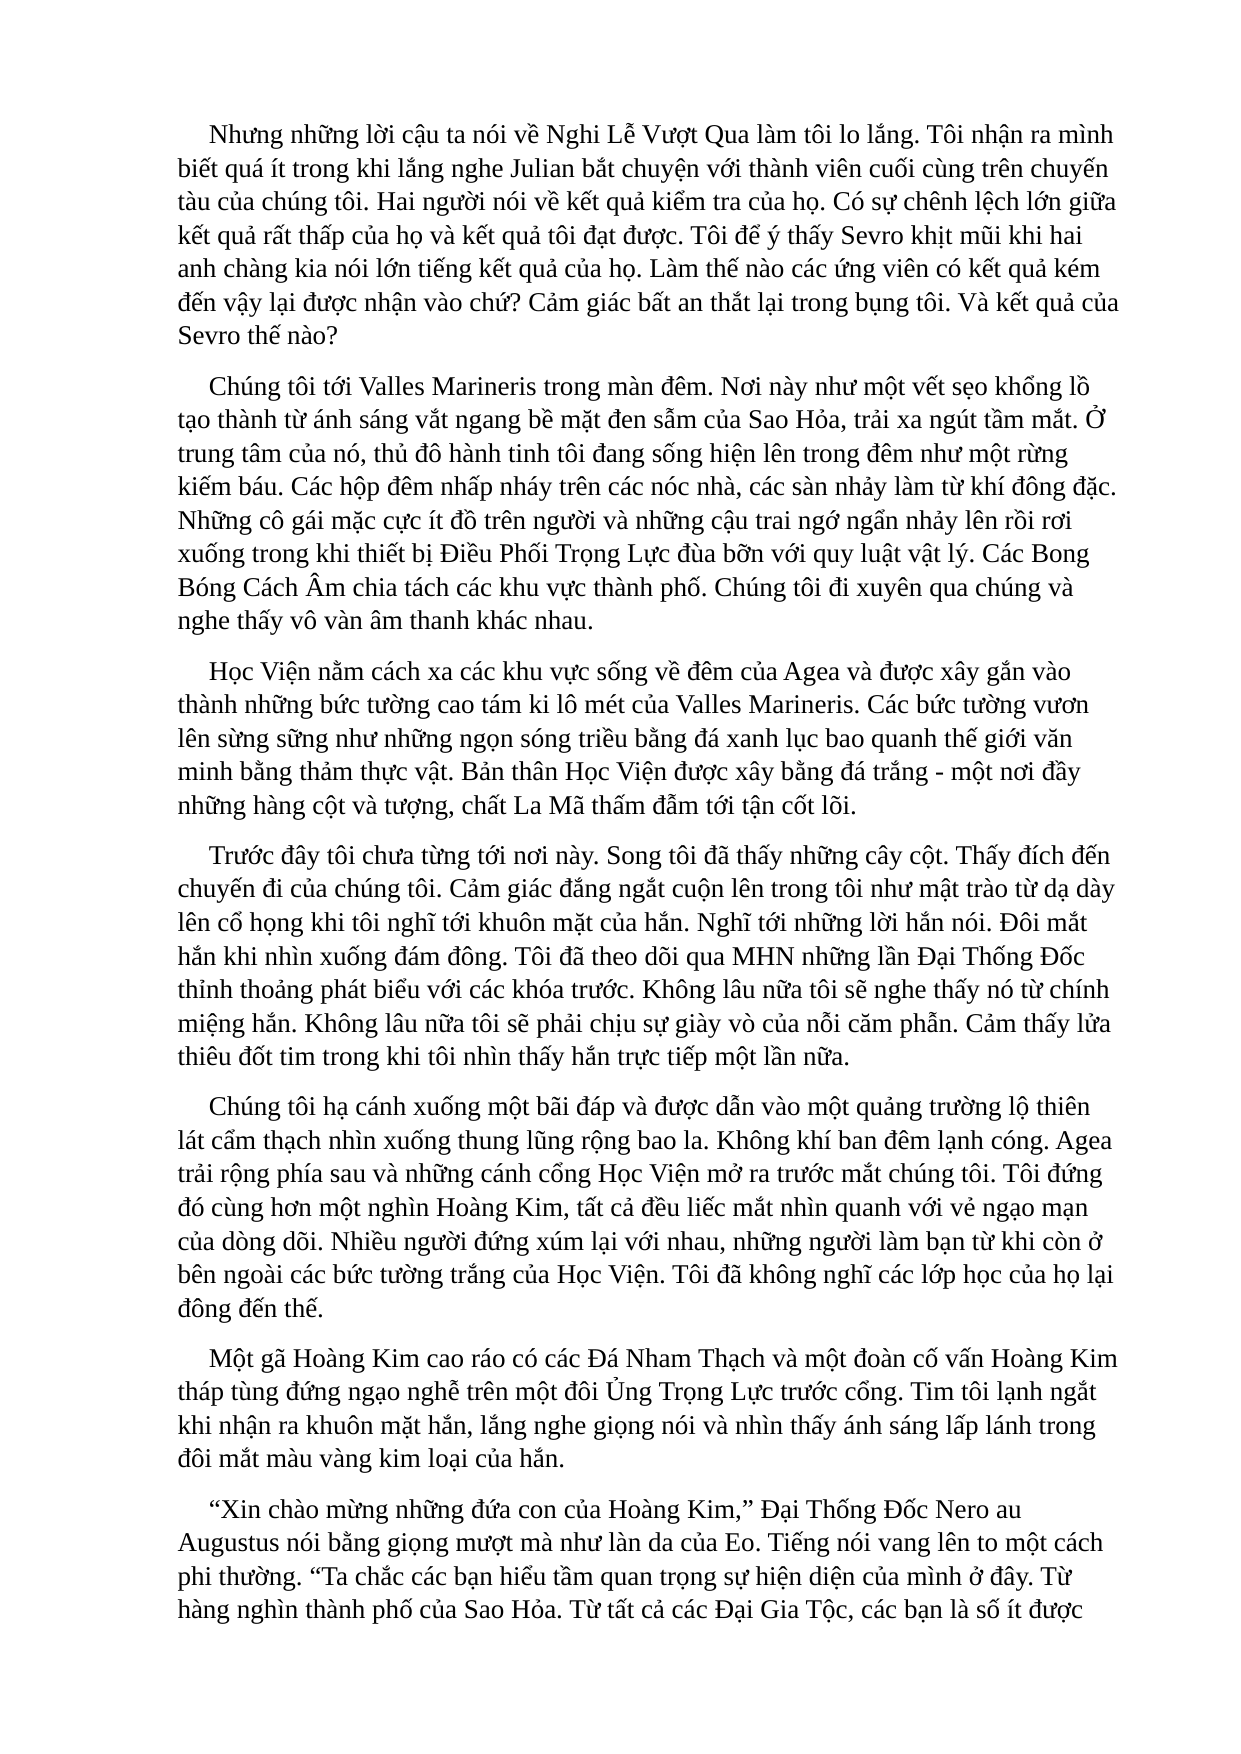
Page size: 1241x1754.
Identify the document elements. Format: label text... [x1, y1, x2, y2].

text Nhưng những lời cậu ta nói về Nghi Lễ Vượt Qua làm tôi lo lắng. Tôi nhận ra mình biết quá ít trong khi lắng nghe Julian bắt chuyện với thành viên cuối cùng trên chuyến tàu của chúng tôi. Hai người nói về kết quả kiểm tra của họ. Có sự chênh lệch lớn giữa kết quả rất thấp của họ và kết quả tôi đạt được. Tôi để ý thấy Sevro khịt mũi khi hai anh chàng kia nói lớn tiếng kết quả của họ. Làm thế nào các ứng viên có kết quả kém đến vậy lại được nhận vào chứ? Cảm giác bất an thắt lại trong bụng tôi. Và kết quả của Sevro thế nào? [177, 118, 1122, 351]
text Trước đây tôi chưa từng tới nơi này. Song tôi đã thấy những cây cột. Thấy đích đến chuyến đi của chúng tôi. Cảm giác đắng ngắt cuộn lên trong tôi như mật trào từ dạ dày lên cổ họng khi tôi nghĩ tới khuôn mặt của hắn. Nghĩ tới những lời hắn nói. Đôi mắt hắn khi nhìn xuống đám đông. Tôi đã theo dõi qua MHN những lần Đại Thống Đốc thỉnh thoảng phát biểu với các khóa trước. Không lâu nữa tôi sẽ nghe thấy nó từ chính miệng hắn. Không lâu nữa tôi sẽ phải chịu sự giày vò của nỗi căm phẫn. Cảm thấy lửa thiêu đốt tim trong khi tôi nhìn thấy hắn trực tiếp một lần nữa. [177, 839, 1122, 1071]
text Một gã Hoàng Kim cao ráo có các Đá Nham Thạch và một đoàn cố vấn Hoàng Kim tháp tùng đứng ngạo nghễ trên một đôi Ủng Trọng Lực trước cổng. Tim tôi lạnh ngắt khi nhận ra khuôn mặt hắn, lắng nghe giọng nói và nhìn thấy ánh sáng lấp lánh trong đôi mắt màu vàng kim loại của hắn. [177, 1342, 1122, 1474]
text Chúng tôi hạ cánh xuống một bãi đáp và được dẫn vào một quảng trường lộ thiên lát cẩm thạch nhìn xuống thung lũng rộng bao la. Không khí ban đêm lạnh cóng. Agea trải rộng phía sau và những cánh cổng Học Viện mở ra trước mắt chúng tôi. Tôi đứng đó cùng hơn một nghìn Hoàng Kim, tất cả đều liếc mắt nhìn quanh với vẻ ngạo mạn của dòng dõi. Nhiều người đứng xúm lại với nhau, những người làm bạn từ khi còn ở bên ngoài các bức tường trắng của Học Viện. Tôi đã không nghĩ các lớp học của họ lại đông đến thế. [177, 1090, 1122, 1323]
text Chúng tôi tới Valles Marineris trong màn đêm. Nơi này như một vết sẹo khổng lồ tạo thành từ ánh sáng vắt ngang bề mặt đen sẫm của Sao Hỏa, trải xa ngút tầm mắt. Ở trung tâm của nó, thủ đô hành tinh tôi đang sống hiện lên trong đêm như một rừng kiếm báu. Các hộp đêm nhấp nháy trên các nóc nhà, các sàn nhảy làm từ khí đông đặc. Những cô gái mặc cực ít đồ trên người và những cậu trai ngớ ngẩn nhảy lên rồi rơi xuống trong khi thiết bị Điều Phối Trọng Lực đùa bỡn với quy luật vật lý. Các Bong Bóng Cách Âm chia tách các khu vực thành phố. Chúng tôi đi xuyên qua chúng và nghe thấy vô vàn âm thanh khác nhau. [177, 369, 1122, 636]
text Học Viện nằm cách xa các khu vực sống về đêm của Agea và được xây gắn vào thành những bức tường cao tám ki lô mét của Valles Marineris. Các bức tường vươn lên sừng sững như những ngọn sóng triều bằng đá xanh lục bao quanh thế giới văn minh bằng thảm thực vật. Bản thân Học Viện được xây bằng đá trắng - một nơi đầy những hàng cột và tượng, chất La Mã thấm đẫm tới tận cốt lõi. [177, 654, 1122, 820]
